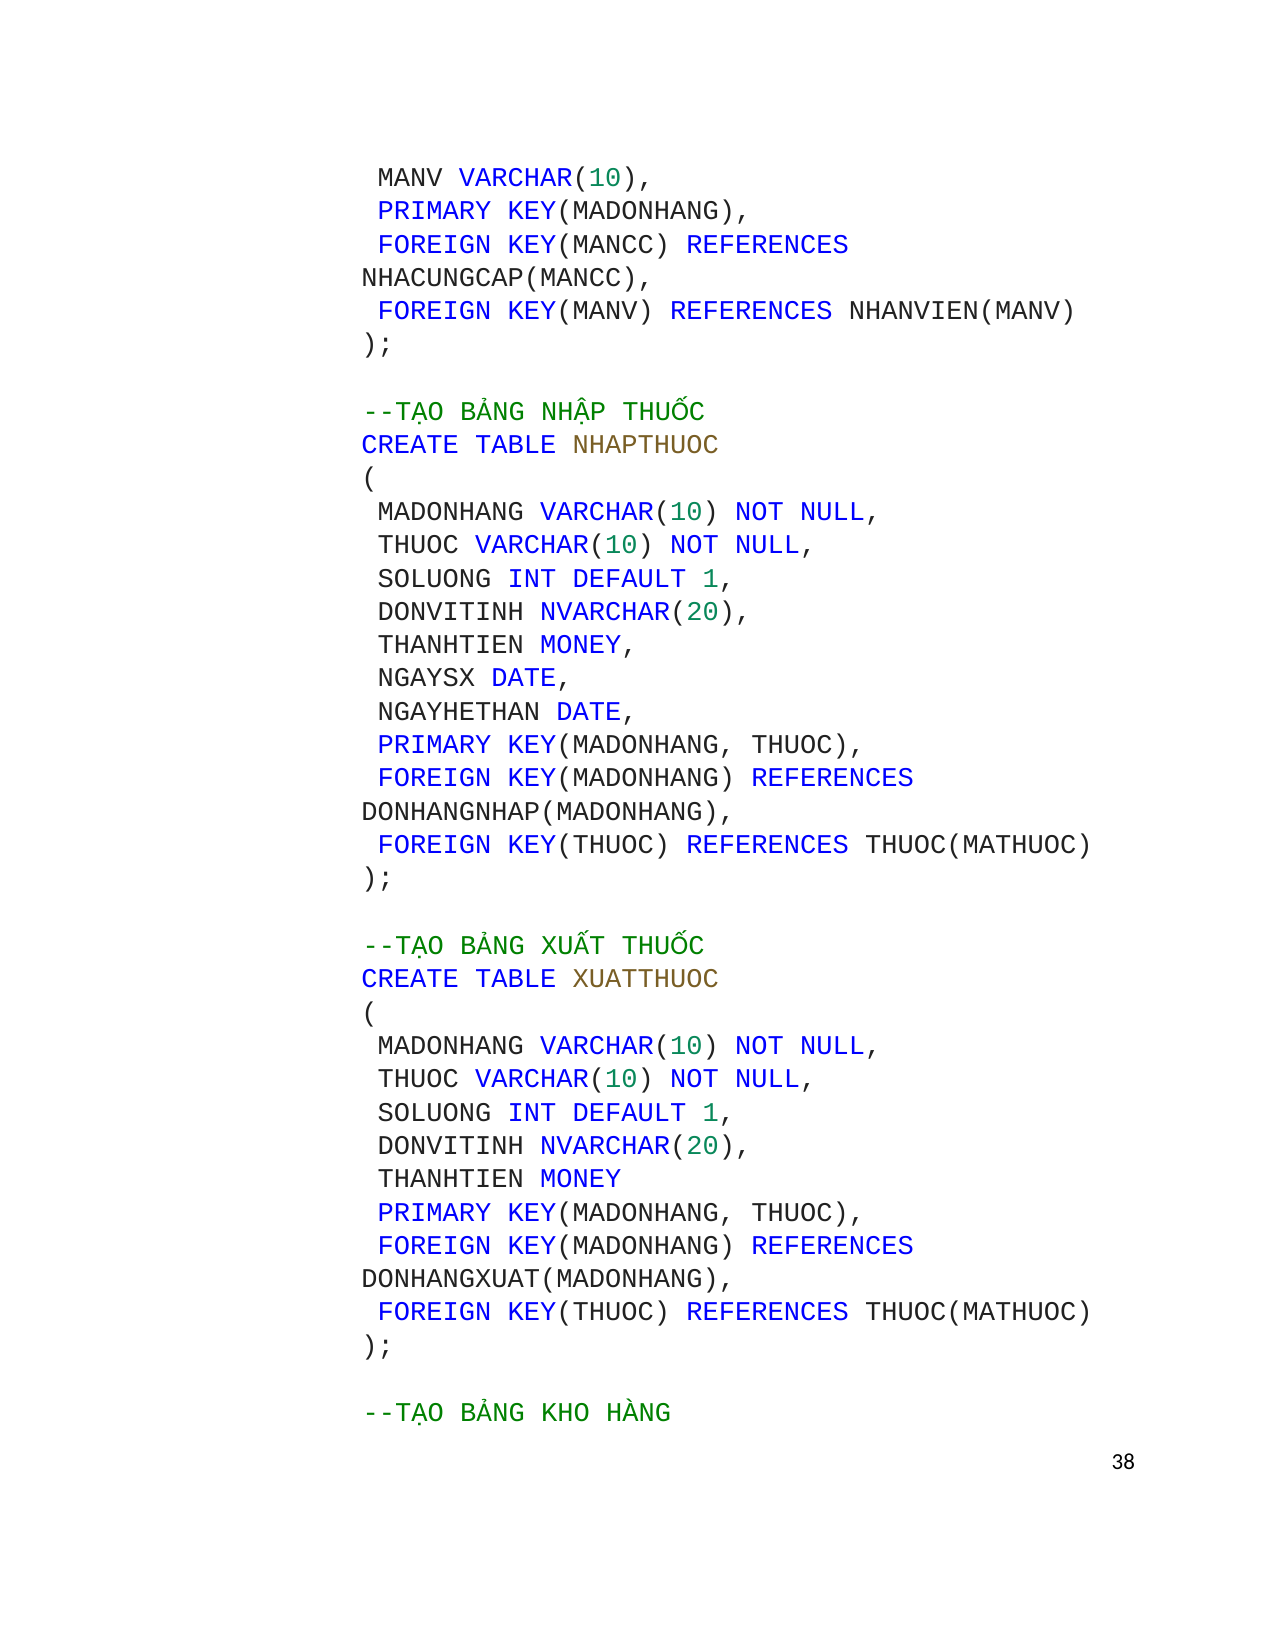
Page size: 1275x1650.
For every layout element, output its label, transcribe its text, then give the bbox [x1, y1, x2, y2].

text ( [361, 998, 1217, 1029]
text DONVITINH NVARCHAR(20), [361, 1132, 1217, 1163]
text CREATE TABLE NHAPTHUOC [361, 431, 1217, 462]
text ); [361, 864, 1217, 894]
text THUOC VARCHAR(10) NOT NULL, [361, 531, 1217, 562]
text SOLUONG INT DEFAULT 1, [361, 1098, 1217, 1129]
text PRIMARY KEY(MADONHANG), [361, 197, 1217, 228]
text MADONHANG VARCHAR(10) NOT NULL, [361, 497, 1217, 528]
text FOREIGN KEY(MADONHANG) REFERENCES [361, 764, 1217, 795]
text FOREIGN KEY(MADONHANG) REFERENCES [361, 1232, 1217, 1262]
text ); [361, 330, 1217, 361]
text --TẠO BẢNG XUẤT THUỐC [362, 928, 867, 962]
text FOREIGN KEY(MANCC) REFERENCES [361, 230, 1217, 261]
text CREATE TABLE XUATTHUOC [361, 965, 1217, 996]
text ); [361, 1331, 1217, 1362]
text MADONHANG VARCHAR(10) NOT NULL, [361, 1032, 1217, 1062]
text ( [361, 464, 1217, 495]
text FOREIGN KEY(THUOC) REFERENCES THUOC(MATHUOC) [361, 831, 1217, 861]
text PRIMARY KEY(MADONHANG, THUOC), [361, 1198, 1217, 1229]
text NGAYHETHAN DATE, [361, 697, 1217, 728]
text --TẠO BẢNG KHO HÀNG [362, 1395, 867, 1429]
text THANHTIEN MONEY, [361, 631, 1217, 662]
text PRIMARY KEY(MADONHANG, THUOC), [361, 731, 1217, 761]
text NHACUNGCAP(MANCC), [361, 264, 1217, 294]
text FOREIGN KEY(THUOC) REFERENCES THUOC(MATHUOC) [361, 1298, 1217, 1329]
text THUOC VARCHAR(10) NOT NULL, [361, 1065, 1217, 1096]
text MANV VARCHAR(10), [361, 164, 1217, 195]
text DONVITINH NVARCHAR(20), [361, 598, 1217, 628]
text THANHTIEN MONEY [361, 1165, 1217, 1196]
text NGAYSX DATE, [361, 664, 1217, 695]
text DONHANGXUAT(MADONHANG), [361, 1265, 1217, 1296]
text SOLUONG INT DEFAULT 1, [361, 564, 1217, 595]
text FOREIGN KEY(MANV) REFERENCES NHANVIEN(MANV) [361, 297, 1217, 328]
text --TẠO BẢNG NHẬP THUỐC [362, 394, 867, 428]
text DONHANGNHAP(MADONHANG), [361, 797, 1217, 828]
